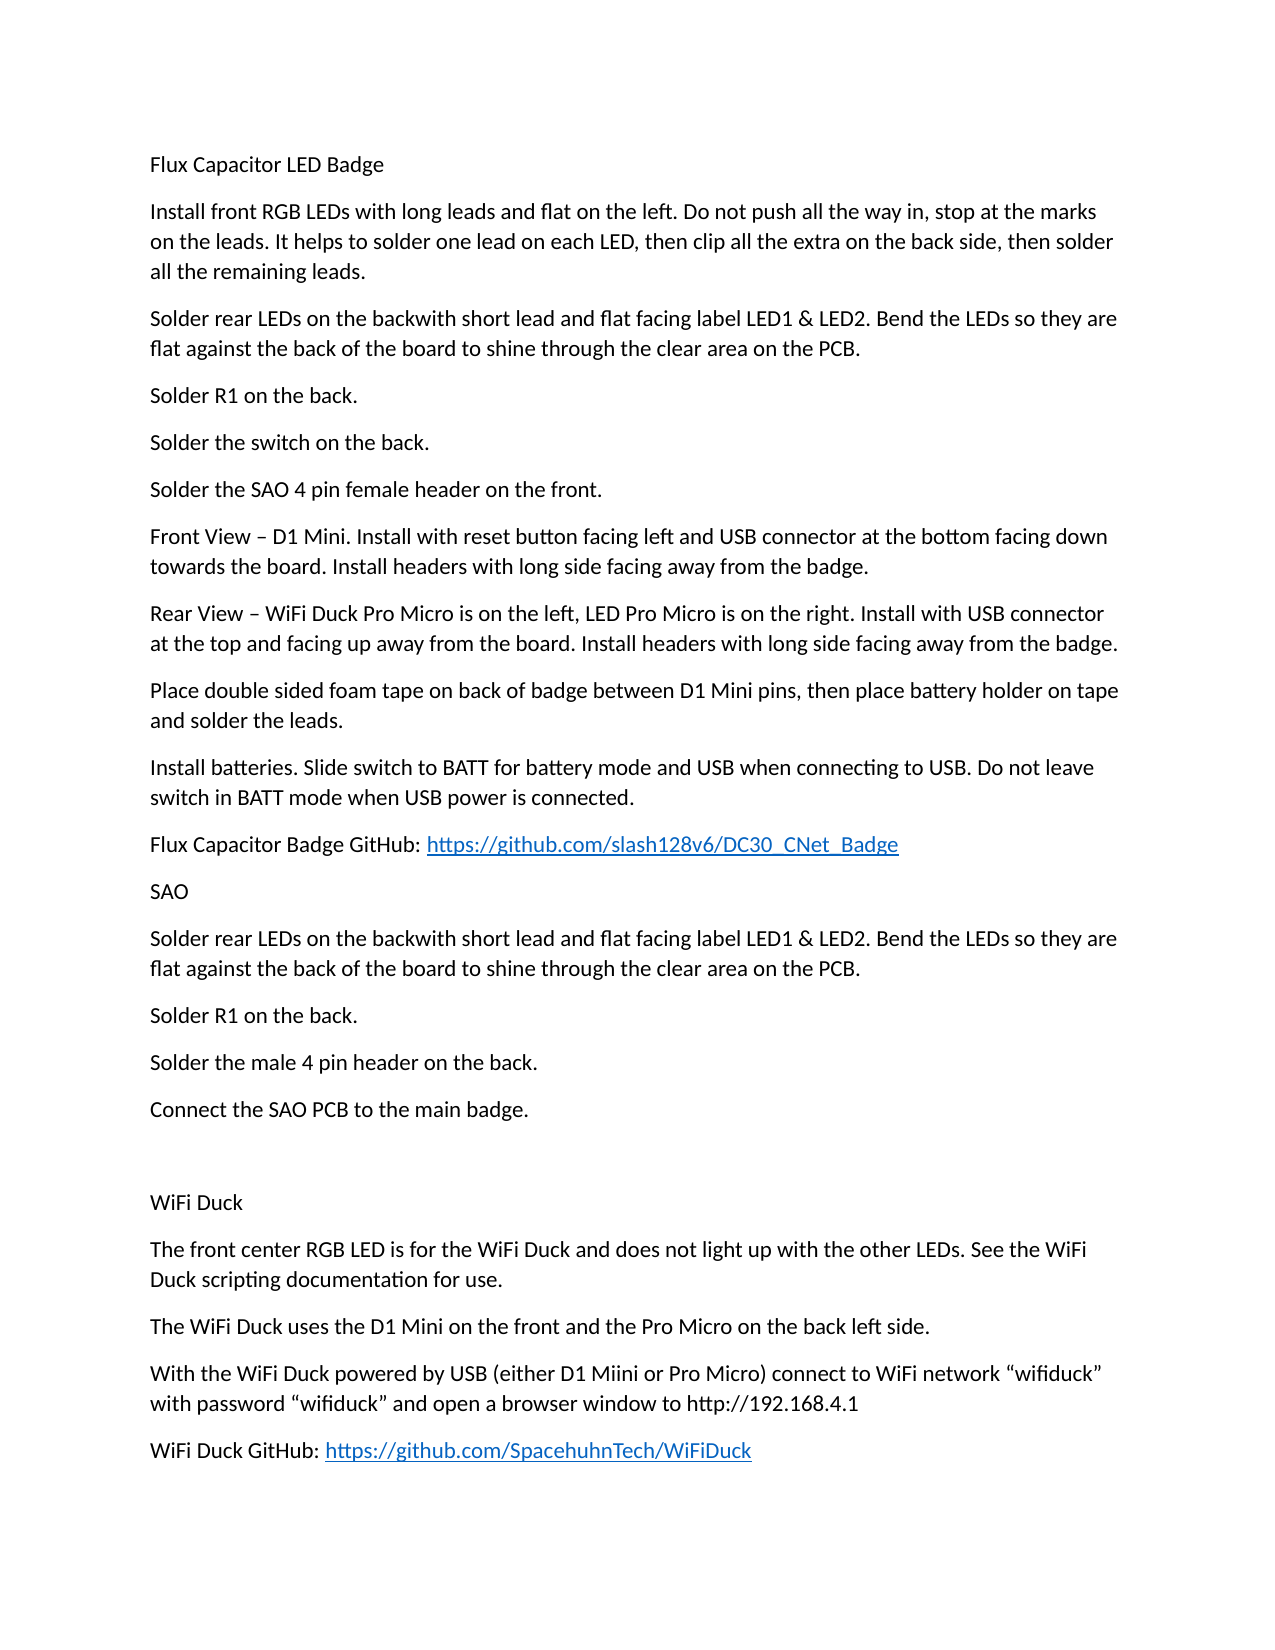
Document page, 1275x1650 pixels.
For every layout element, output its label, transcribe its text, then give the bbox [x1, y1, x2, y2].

text Install front RGB LEDs with long leads and flat on the left. Do not push all the way in, stop at the marks on the leads. It helps to solder one lead on each LED, then clip all the extra on the back side, then solder all the remaining leads. [150, 197, 1125, 285]
text Solder rear LEDs on the backwith short lead and flat facing label LED1 & LED2. Bend the LEDs so they are flat against the back of the board to shine through the clear area on the PCB. [150, 924, 1125, 982]
text Front View – D1 Mini. Install with reset button facing left and USB connector at the bottom facing down towards the board. Install headers with long side facing away from the badge. [150, 522, 1125, 580]
text The WiFi Duck uses the D1 Mini on the front and the Pro Micro on the back left side. [150, 1312, 1125, 1341]
text With the WiFi Duck powered by USB (either D1 Miini or Pro Micro) connect to WiFi network “wifiduck” with password “wifiduck” and open a browser window to http://192.168.4.1 [150, 1359, 1125, 1418]
text Solder the SAO 4 pin female header on the front. [150, 475, 1125, 503]
text Flux Capacitor Badge GitHub: https://github.com/slash128v6/DC30_CNet_Badge [150, 830, 1125, 858]
text Solder the switch on the back. [150, 428, 1125, 456]
text Solder the male 4 pin header on the back. [150, 1048, 1125, 1076]
text The front center RGB LED is for the WiFi Duck and does not light up with the other LEDs. See the WiFi Duck scripting documentation for use. [150, 1235, 1125, 1294]
text Solder R1 on the back. [150, 381, 1125, 409]
text Rear View – WiFi Duck Pro Micro is on the left, LED Pro Micro is on the right. Install with USB connector at the top and facing up away from the board. Install headers with long side facing away from the badge. [150, 599, 1125, 657]
text Solder rear LEDs on the backwith short lead and flat facing label LED1 & LED2. Bend the LEDs so they are flat against the back of the board to shine through the clear area on the PCB. [150, 304, 1125, 362]
text Flux Capacitor LED Badge [150, 150, 1125, 178]
text Solder R1 on the back. [150, 1001, 1125, 1029]
text Place double sided foam tape on back of badge between D1 Mini pins, then place battery holder on tape and solder the leads. [150, 676, 1125, 734]
text Connect the SAO PCB to the main badge. [150, 1095, 1125, 1123]
text Install batteries. Slide switch to BATT for battery mode and USB when connecting to USB. Do not leave switch in BATT mode when USB power is connected. [150, 753, 1125, 811]
text SAO [150, 877, 1125, 905]
text WiFi Duck [150, 1188, 1125, 1217]
text WiFi Duck GitHub: https://github.com/SpacehuhnTech/WiFiDuck [150, 1436, 1125, 1464]
